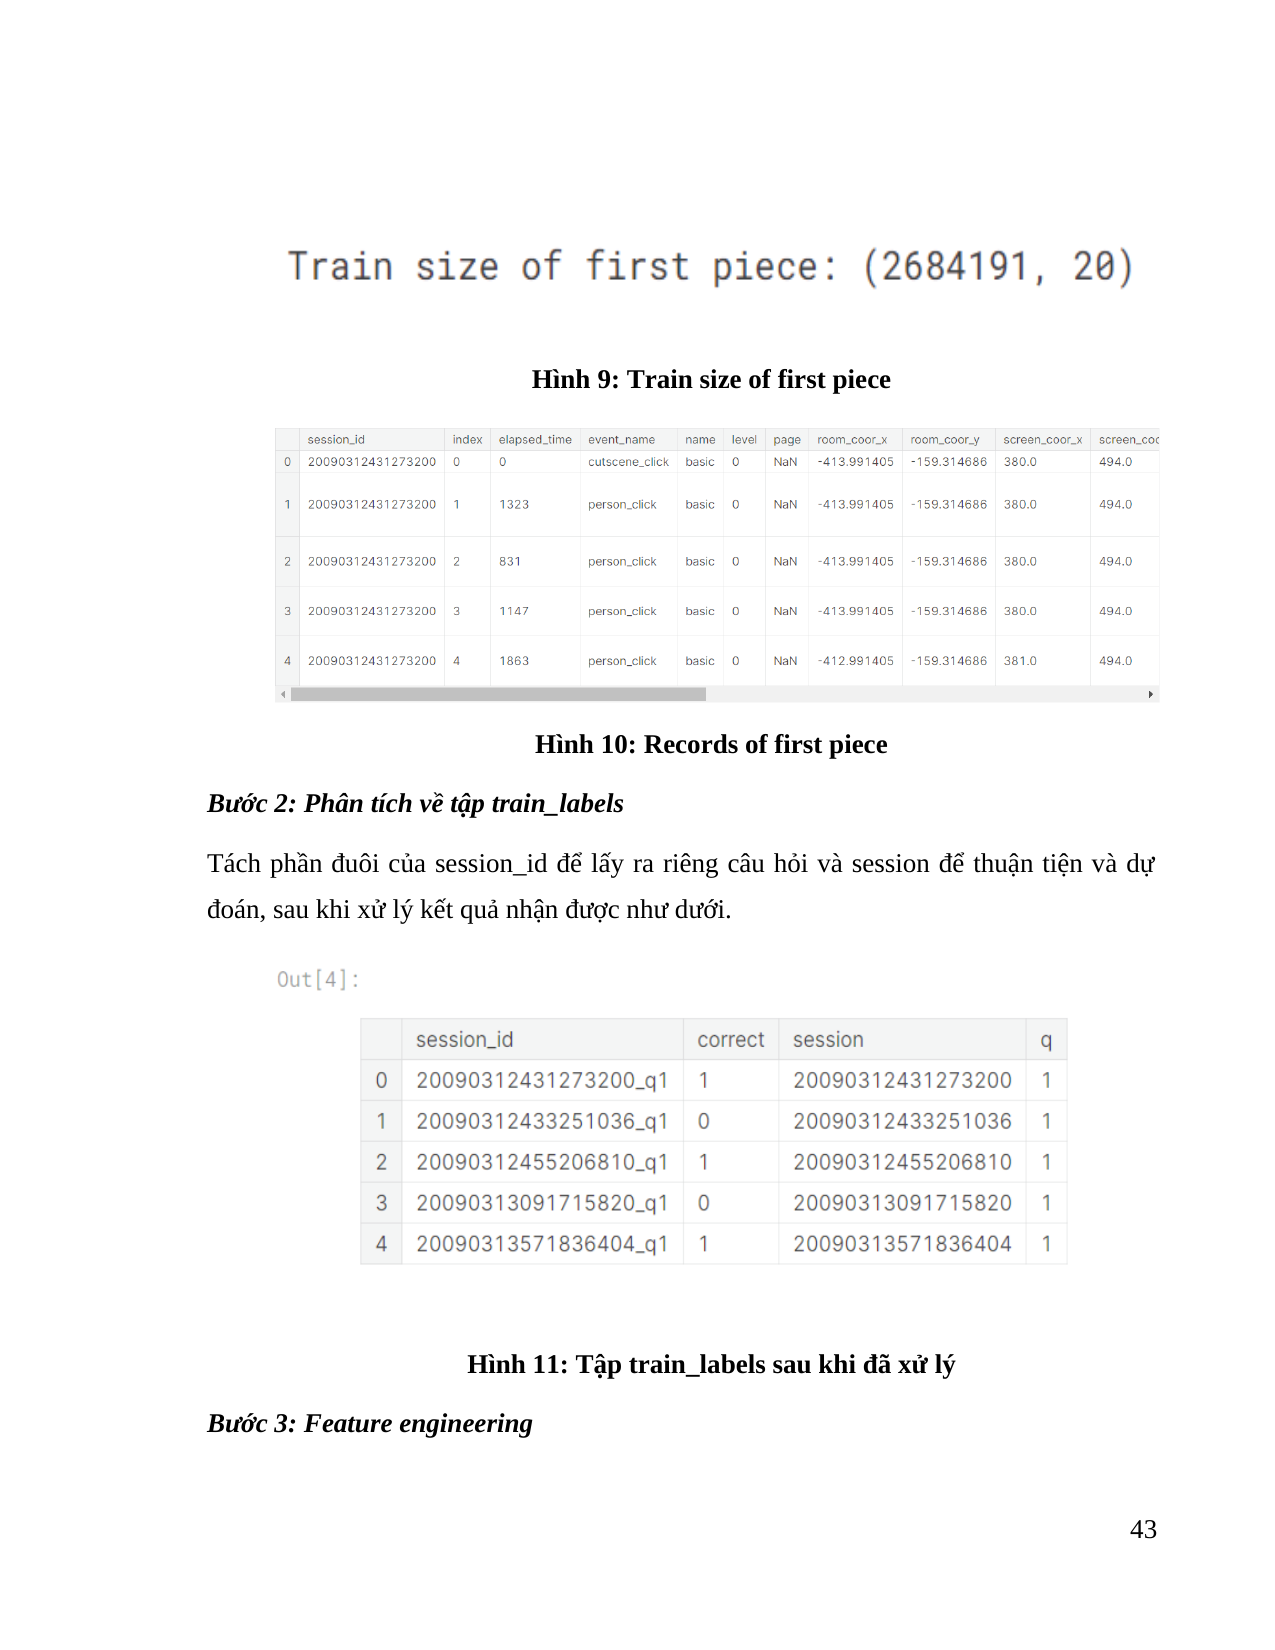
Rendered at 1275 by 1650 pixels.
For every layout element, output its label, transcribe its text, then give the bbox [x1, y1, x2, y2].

text Bước 2: Phân tích về tập train_labels [207, 787, 1157, 819]
picture [265, 206, 1170, 335]
picture [265, 421, 1171, 712]
picture [265, 952, 1132, 1332]
text Bước 3: Feature engineering [207, 1407, 1157, 1439]
text Tách phần đuôi của session_id để lấy ra riêng câu hỏi và session để thuận tiện và dự đoán, sau khi xử lý kết quả nhận được như dưới. [207, 847, 1157, 924]
